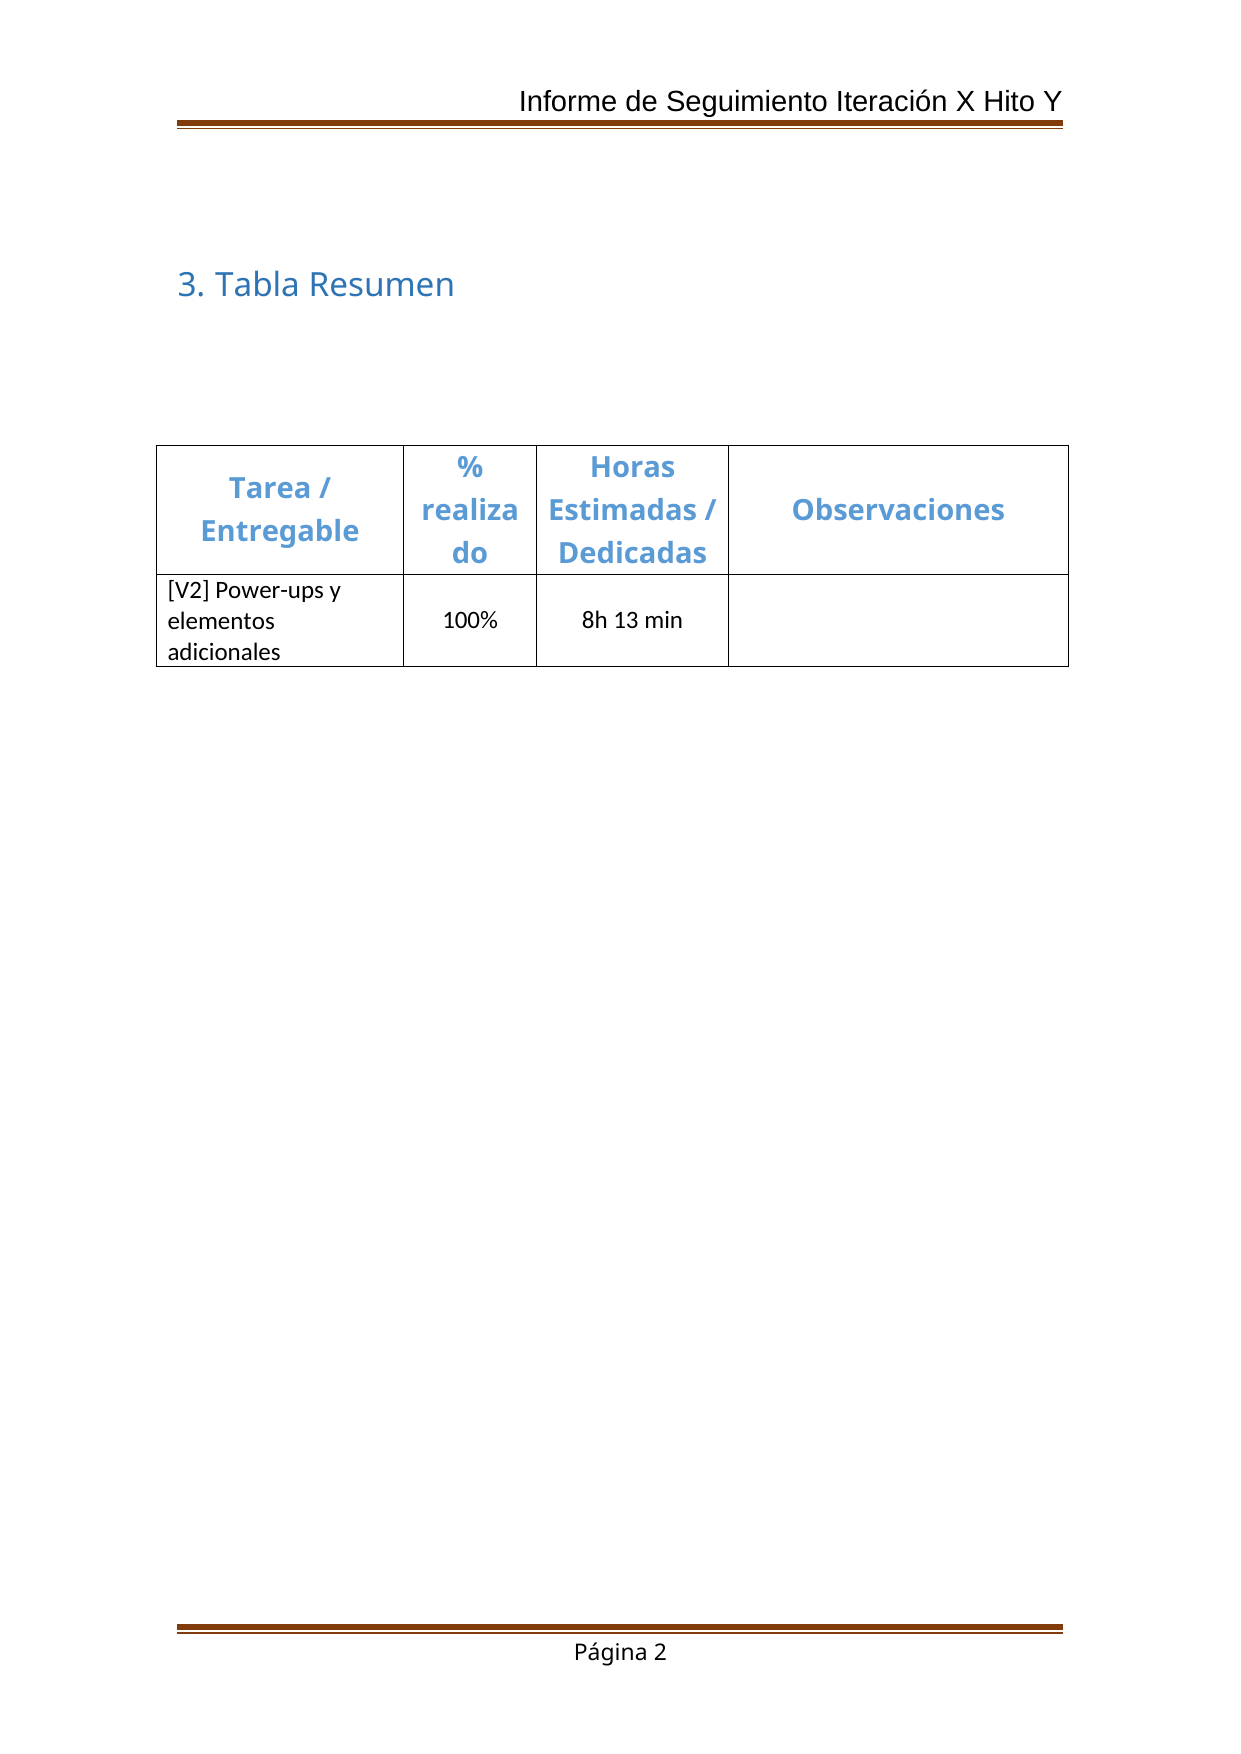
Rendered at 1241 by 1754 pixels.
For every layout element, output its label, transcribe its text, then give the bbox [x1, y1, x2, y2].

table_header Horas Estimadas / Dedicadas [537, 446, 728, 574]
table_header Observaciones [729, 446, 1068, 574]
table_header % realizado [404, 446, 536, 574]
table_cell 8h 13 min [537, 575, 728, 666]
table_cell 100% [404, 575, 536, 666]
table_cell [V2] Power-ups y elementos adicionales [157, 575, 403, 666]
table_cell [729, 575, 1068, 666]
subtitle Tabla Resumen [177, 261, 1063, 306]
table_header Tarea / Entregable [157, 446, 403, 574]
